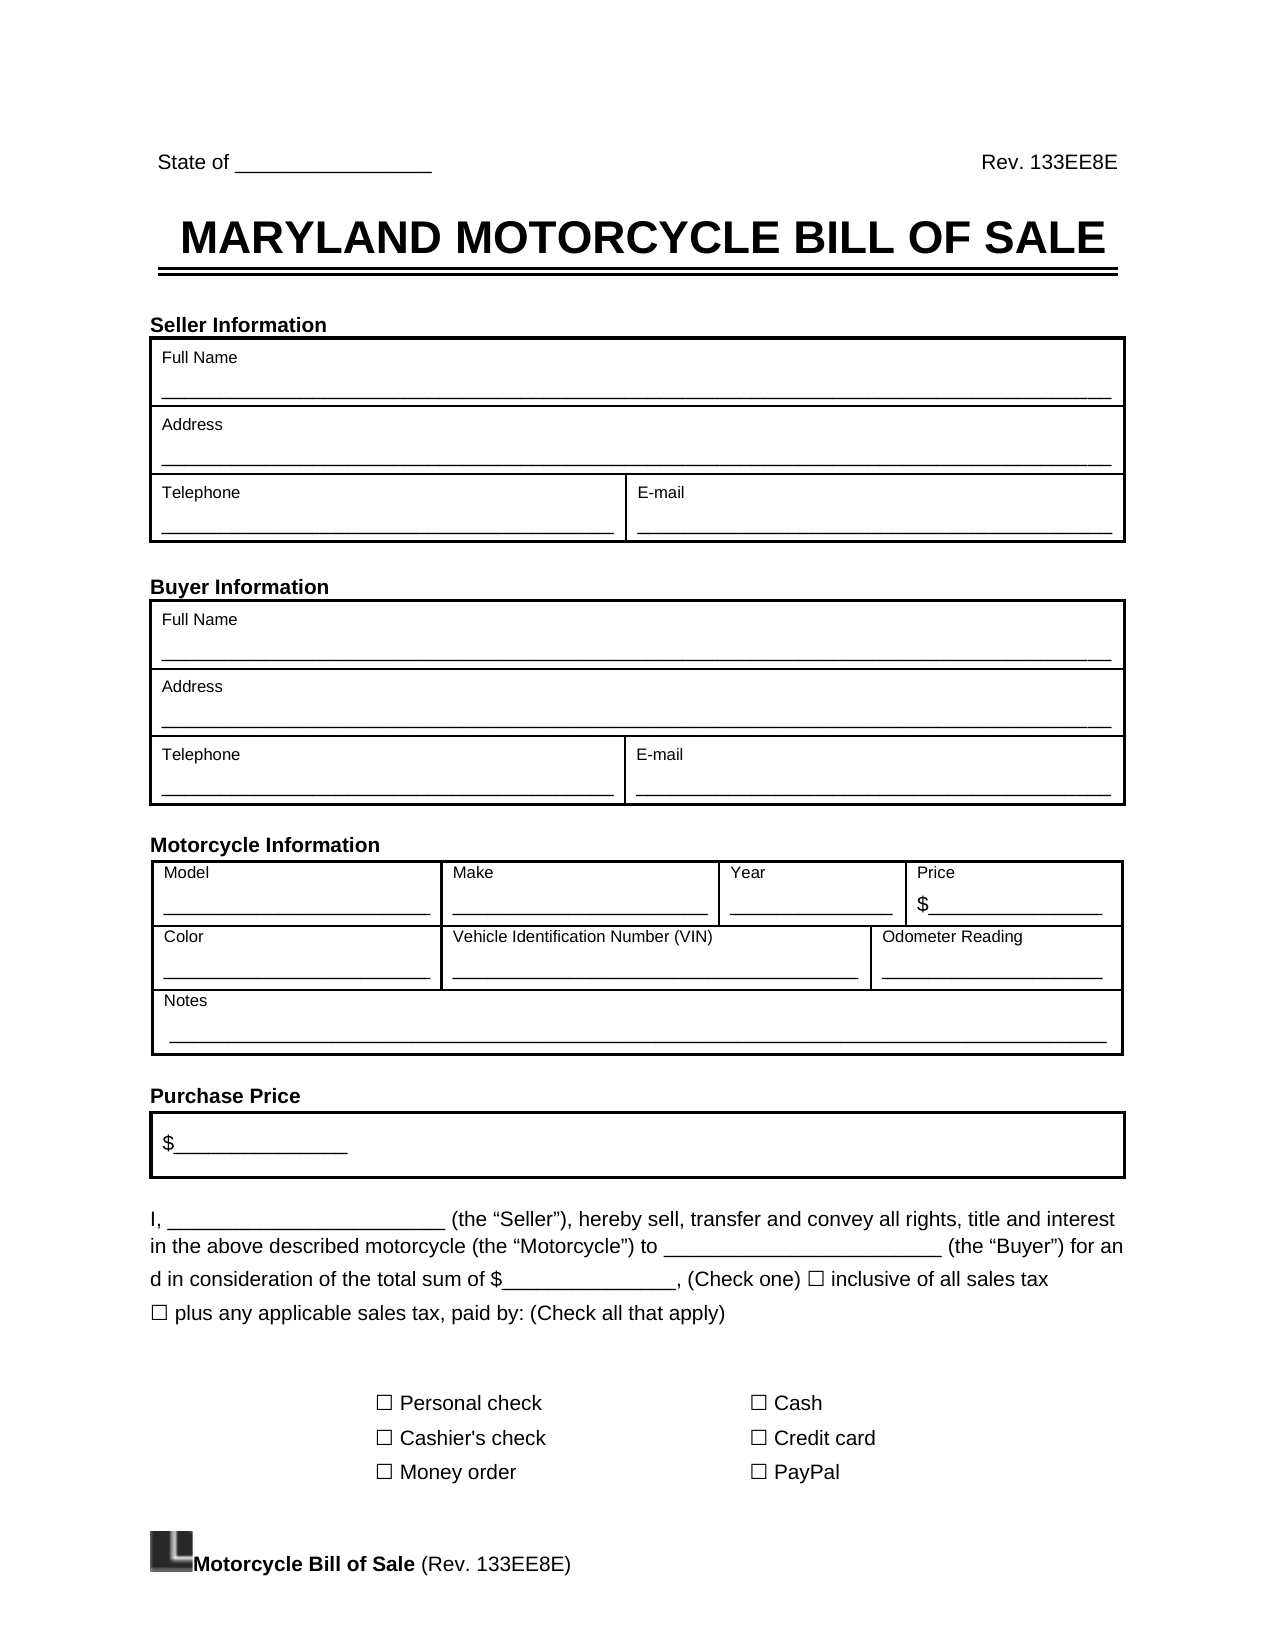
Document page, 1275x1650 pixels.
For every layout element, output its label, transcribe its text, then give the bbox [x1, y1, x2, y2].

table_cell $_______________ [907, 887, 1121, 925]
table_cell Notes [154, 991, 1121, 1014]
text Seller Information [150, 309, 1125, 336]
table_cell __________________________________________________________________________________ [152, 629, 1123, 667]
table_cell Maryland MOTORCYCLE BILL OF SALE [158, 178, 1118, 267]
table_cell ___________________________________ [443, 951, 870, 989]
picture [150, 1531, 193, 1572]
table_cell Telephone [152, 475, 625, 502]
table_header Model [154, 863, 440, 887]
table_cell _________________________________________ [627, 502, 1123, 540]
table_cell E-mail [627, 475, 1123, 502]
table_cell Address [152, 670, 1123, 696]
table_cell E-mail [626, 737, 1123, 764]
table_cell ___________________ [872, 951, 1121, 989]
table_cell _________________________________________ [626, 764, 1123, 802]
table_cell _______________________ [154, 951, 440, 989]
text I, ________________________ (the “Seller”), hereby sell, transfer and convey all rights, title and interest in the above described motorcycle (the “Motorcycle”) to ________________________ (the “Buyer”) for and in consideration of the total sum of $_______________, (Check one) inclusive of all sales tax [150, 1207, 1125, 1292]
table_cell __________________________________________________________________________________ [152, 367, 1123, 405]
table_header $_______________ [153, 1114, 1123, 1176]
table_cell _______________________________________ [152, 502, 625, 540]
table_cell Address [152, 407, 1123, 434]
text Buyer Information [150, 572, 1125, 599]
text plus any applicable sales tax, paid by: (Check all that apply) [150, 1297, 1125, 1327]
table_cell ______________ [720, 887, 905, 925]
table_cell __________________________________________________________________________________ [152, 696, 1123, 735]
table_cell _______________________________________ [152, 764, 624, 802]
text Credit card [749, 1421, 1125, 1451]
table_header Year [720, 863, 905, 887]
table_cell Telephone [152, 737, 624, 764]
text Cash [749, 1386, 1125, 1416]
table_cell ______________________ [443, 887, 718, 925]
table_cell _______________________ [154, 887, 440, 925]
table_cell _________________________________________________________________________________ [154, 1015, 1121, 1053]
table_cell Odometer Reading [872, 927, 1121, 951]
table_header State of _________________ [158, 150, 642, 178]
table_cell __________________________________________________________________________________ [152, 434, 1123, 472]
table_cell Vehicle Identification Number (VIN) [443, 927, 870, 951]
text Motorcycle Information [150, 832, 1125, 856]
table_header Full Name [152, 340, 1123, 367]
table_header Full Name [152, 602, 1123, 629]
table_header Price [907, 863, 1121, 887]
text Money order [375, 1456, 601, 1486]
text Personal check [375, 1386, 601, 1416]
text Cashier's check [375, 1421, 601, 1451]
table_header Make [443, 863, 718, 887]
table_cell Color [154, 927, 440, 951]
text Purchase Price [150, 1083, 1125, 1107]
table_header Rev. 133EE8E [642, 150, 1118, 178]
text PayPal [749, 1456, 1125, 1486]
